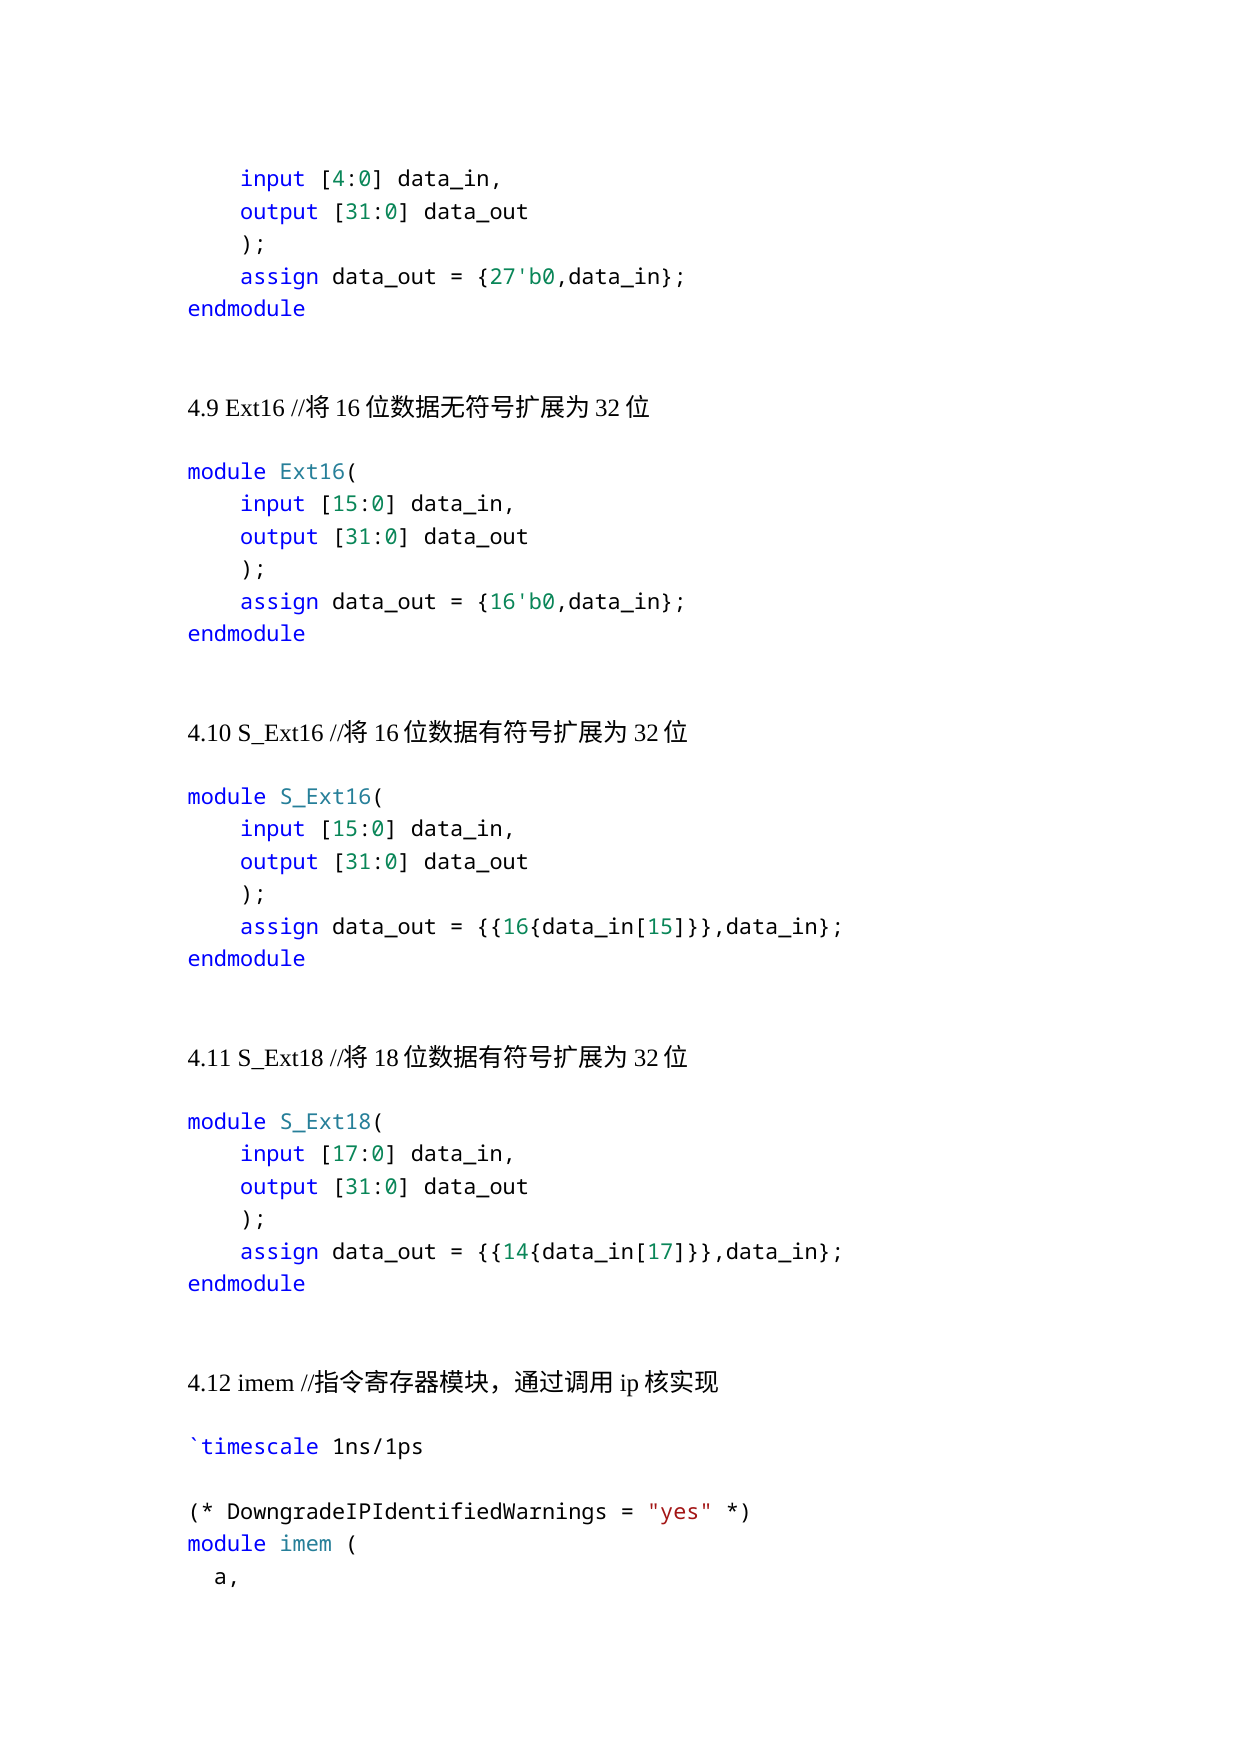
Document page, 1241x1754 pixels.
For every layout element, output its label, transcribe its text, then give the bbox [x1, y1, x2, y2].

text (* DowngradeIPIdentifiedWarnings = "yes" *) [187, 1494, 1053, 1527]
subtitle 4.10 S_Ext16 //将16位数据有符号扩展为32位 [187, 698, 1053, 763]
text ); [187, 227, 1053, 259]
text module S_Ext18( [187, 1104, 1053, 1137]
text output [31:0] data_out [187, 1169, 1053, 1202]
text output [31:0] data_out [187, 519, 1053, 552]
text module imem ( [187, 1527, 1053, 1559]
text ); [187, 552, 1053, 584]
text assign data_out = {{14{data_in[17]}},data_in}; [187, 1234, 1053, 1267]
text endmodule [187, 1267, 1053, 1299]
text input [15:0] data_in, [187, 812, 1053, 844]
text `timescale 1ns/1ps [187, 1429, 1053, 1462]
subtitle 4.12 imem //指令寄存器模块，通过调用ip核实现 [187, 1348, 1053, 1413]
text assign data_out = {16'b0,data_in}; [187, 584, 1053, 617]
text ); [187, 1202, 1053, 1234]
text input [4:0] data_in, [187, 162, 1053, 194]
text output [31:0] data_out [187, 844, 1053, 877]
text assign data_out = {27'b0,data_in}; [187, 259, 1053, 292]
text assign data_out = {{16{data_in[15]}},data_in}; [187, 909, 1053, 942]
text endmodule [187, 942, 1053, 974]
text module S_Ext16( [187, 779, 1053, 812]
subtitle 4.11 S_Ext18 //将18位数据有符号扩展为32位 [187, 1023, 1053, 1088]
text a, [187, 1559, 1053, 1592]
subtitle 4.9 Ext16 //将16位数据无符号扩展为32位 [187, 373, 1053, 438]
text endmodule [187, 292, 1053, 324]
text endmodule [187, 617, 1053, 649]
text module Ext16( [187, 454, 1053, 487]
text output [31:0] data_out [187, 194, 1053, 227]
text input [17:0] data_in, [187, 1137, 1053, 1169]
text input [15:0] data_in, [187, 487, 1053, 519]
text ); [187, 877, 1053, 909]
